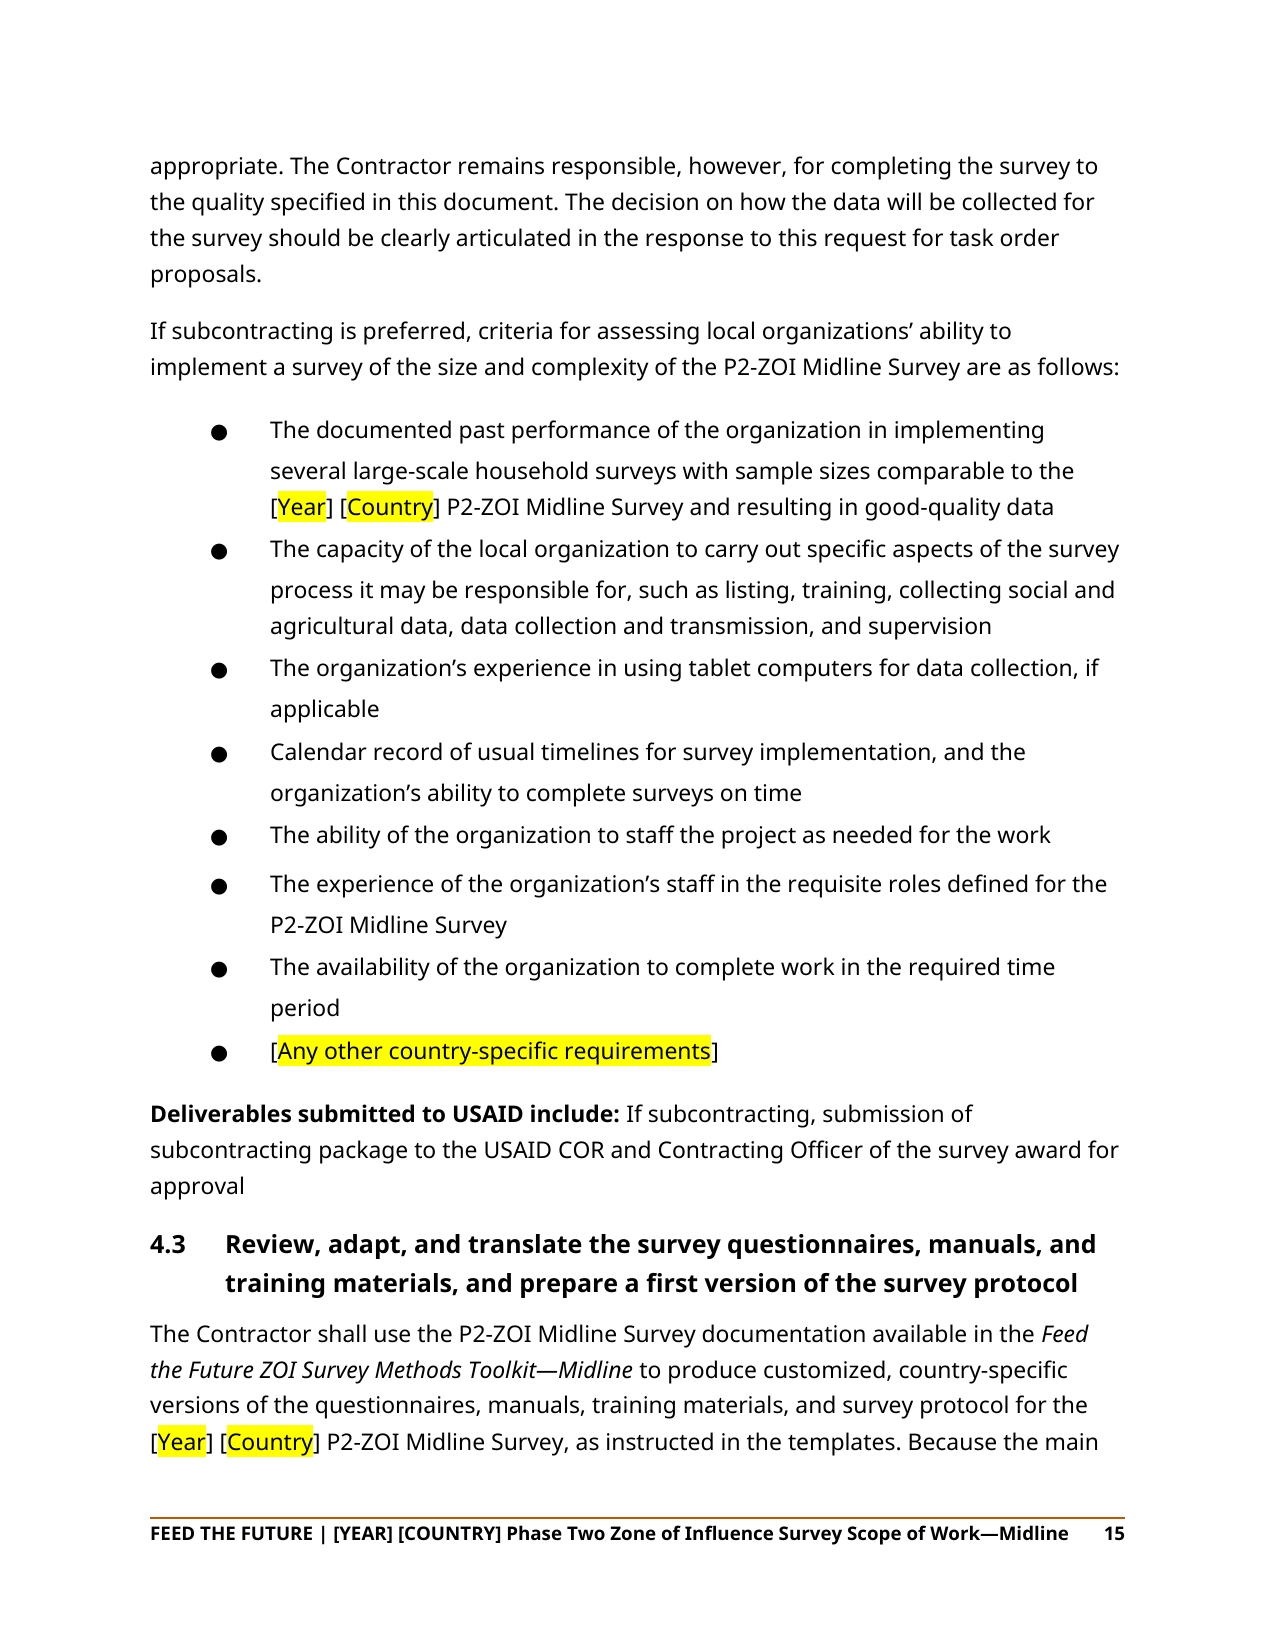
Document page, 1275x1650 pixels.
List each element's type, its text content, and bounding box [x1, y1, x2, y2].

list Calendar record of usual timelines for survey implementation, and the organization’s ability to complete surveys on time [210, 729, 1125, 808]
list The experience of the organization’s staff in the requisite roles defined for the P2-ZOI Midline Survey [210, 862, 1125, 940]
list The availability of the organization to complete work in the required time period [210, 945, 1125, 1023]
list The documented past performance of the organization in implementing several large-scale household surveys with sample sizes comparable to the [Year] [Country] P2-ZOI Midline Survey and resulting in good-quality data [210, 407, 1125, 522]
list The capacity of the local organization to carry out specific aspects of the survey process it may be responsible for, such as listing, training, collecting social and agricultural data, data collection and transmission, and supervision [210, 527, 1125, 641]
list The organization’s experience in using tablet computers for data collection, if applicable [210, 646, 1125, 724]
text Deliverables submitted to USAID include: If subcontracting, submission of subcontracting package to the USAID COR and Contracting Officer of the survey award for approval [150, 1098, 1125, 1201]
list [Any other country-specific requirements] [210, 1028, 1125, 1071]
subtitle 4.3 Review, adapt, and translate the survey questionnaires, manuals, and training materials, and prepare a first version of the survey protocol [150, 1227, 1125, 1300]
list The ability of the organization to staff the project as needed for the work [210, 812, 1125, 855]
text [150, 150, 1125, 289]
text If subcontracting is preferred, criteria for assessing local organizations’ ability to implement a survey of the size and complexity of the P2-ZOI Midline Survey are as follows: [150, 314, 1125, 382]
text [150, 1318, 1125, 1457]
